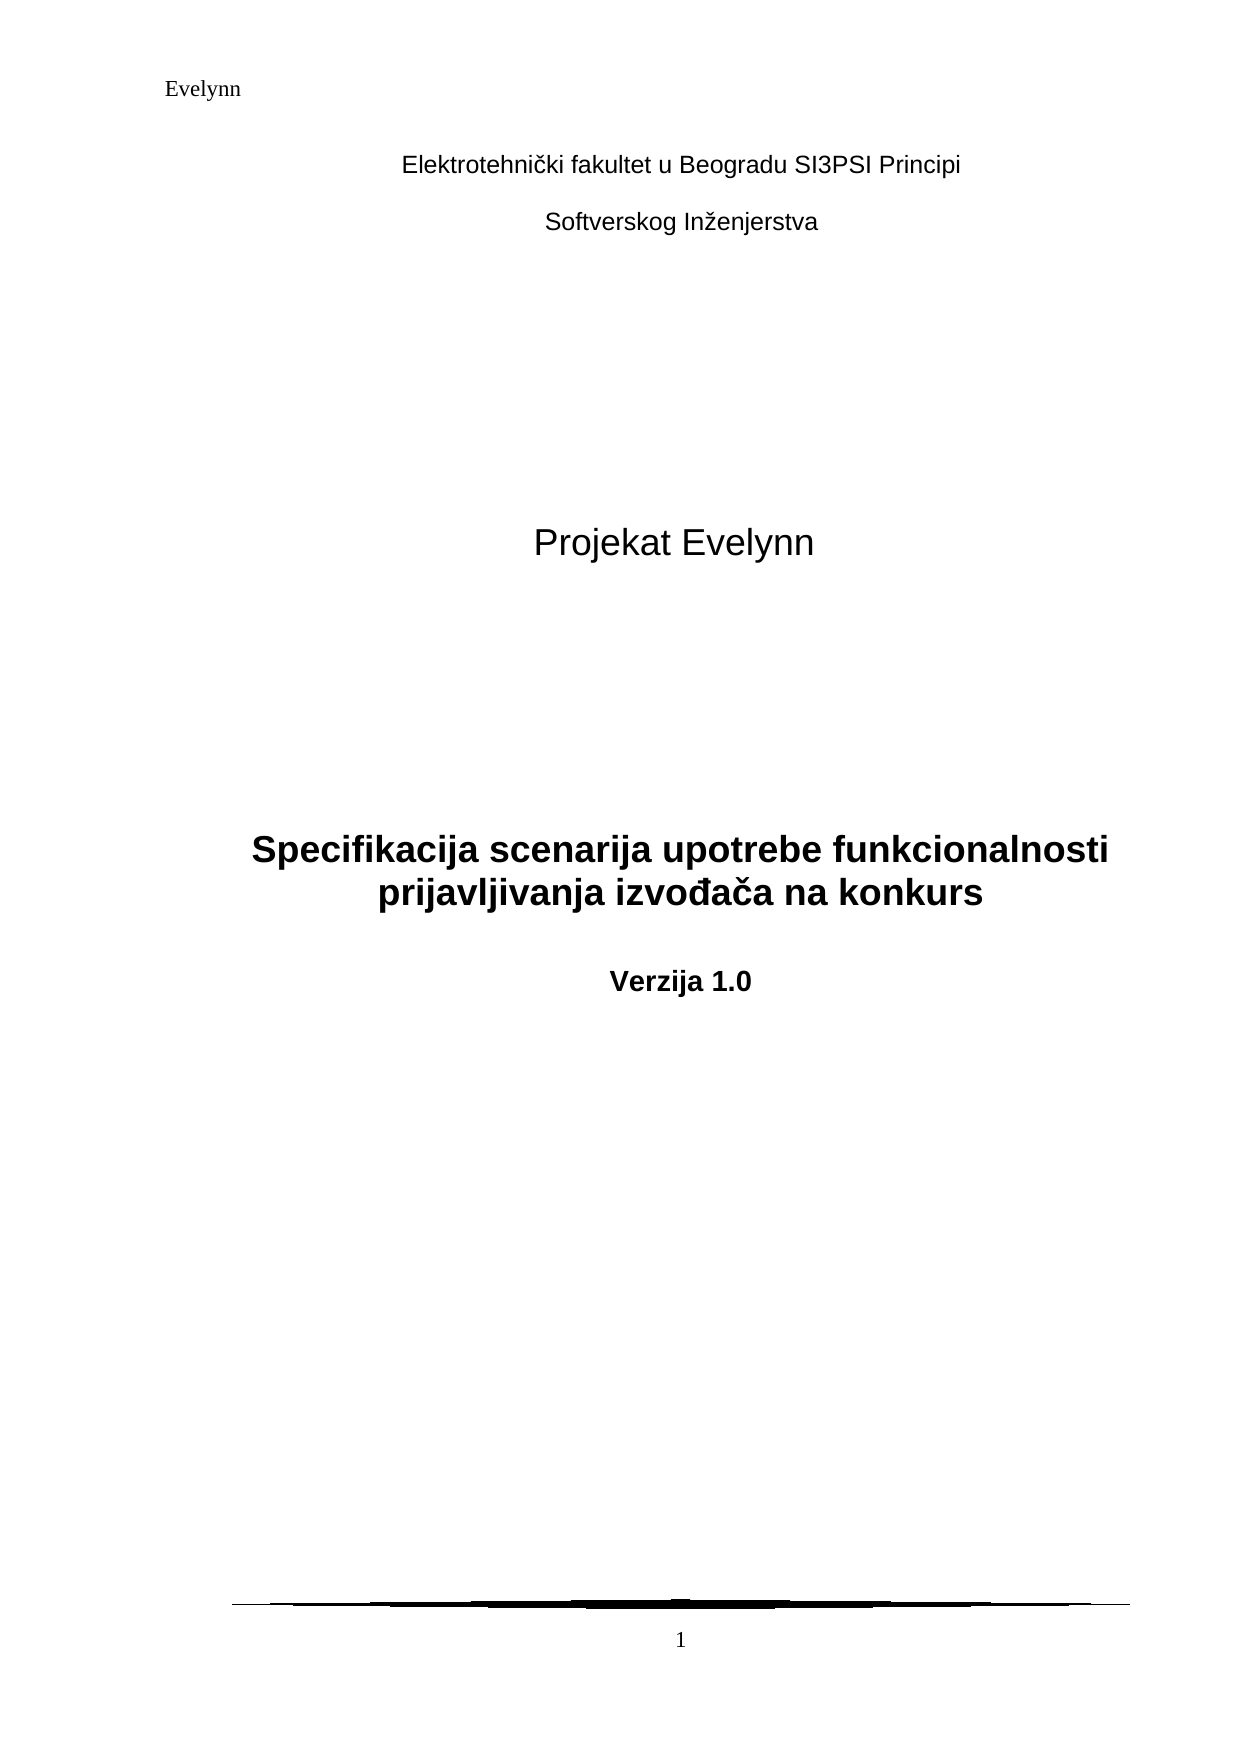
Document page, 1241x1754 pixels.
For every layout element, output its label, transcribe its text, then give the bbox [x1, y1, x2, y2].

text Verzija 1.0 [180, 964, 1181, 997]
text Elektrotehnički fakultet u Beogradu SI3PSI Principi Softverskog Inženjerstva [386, 149, 977, 236]
text Specifikacija scenarija upotrebe funkcionalnosti prijavljivanja izvođača na konkurs [180, 827, 1181, 914]
text Projekat Evelynn [180, 521, 1181, 564]
